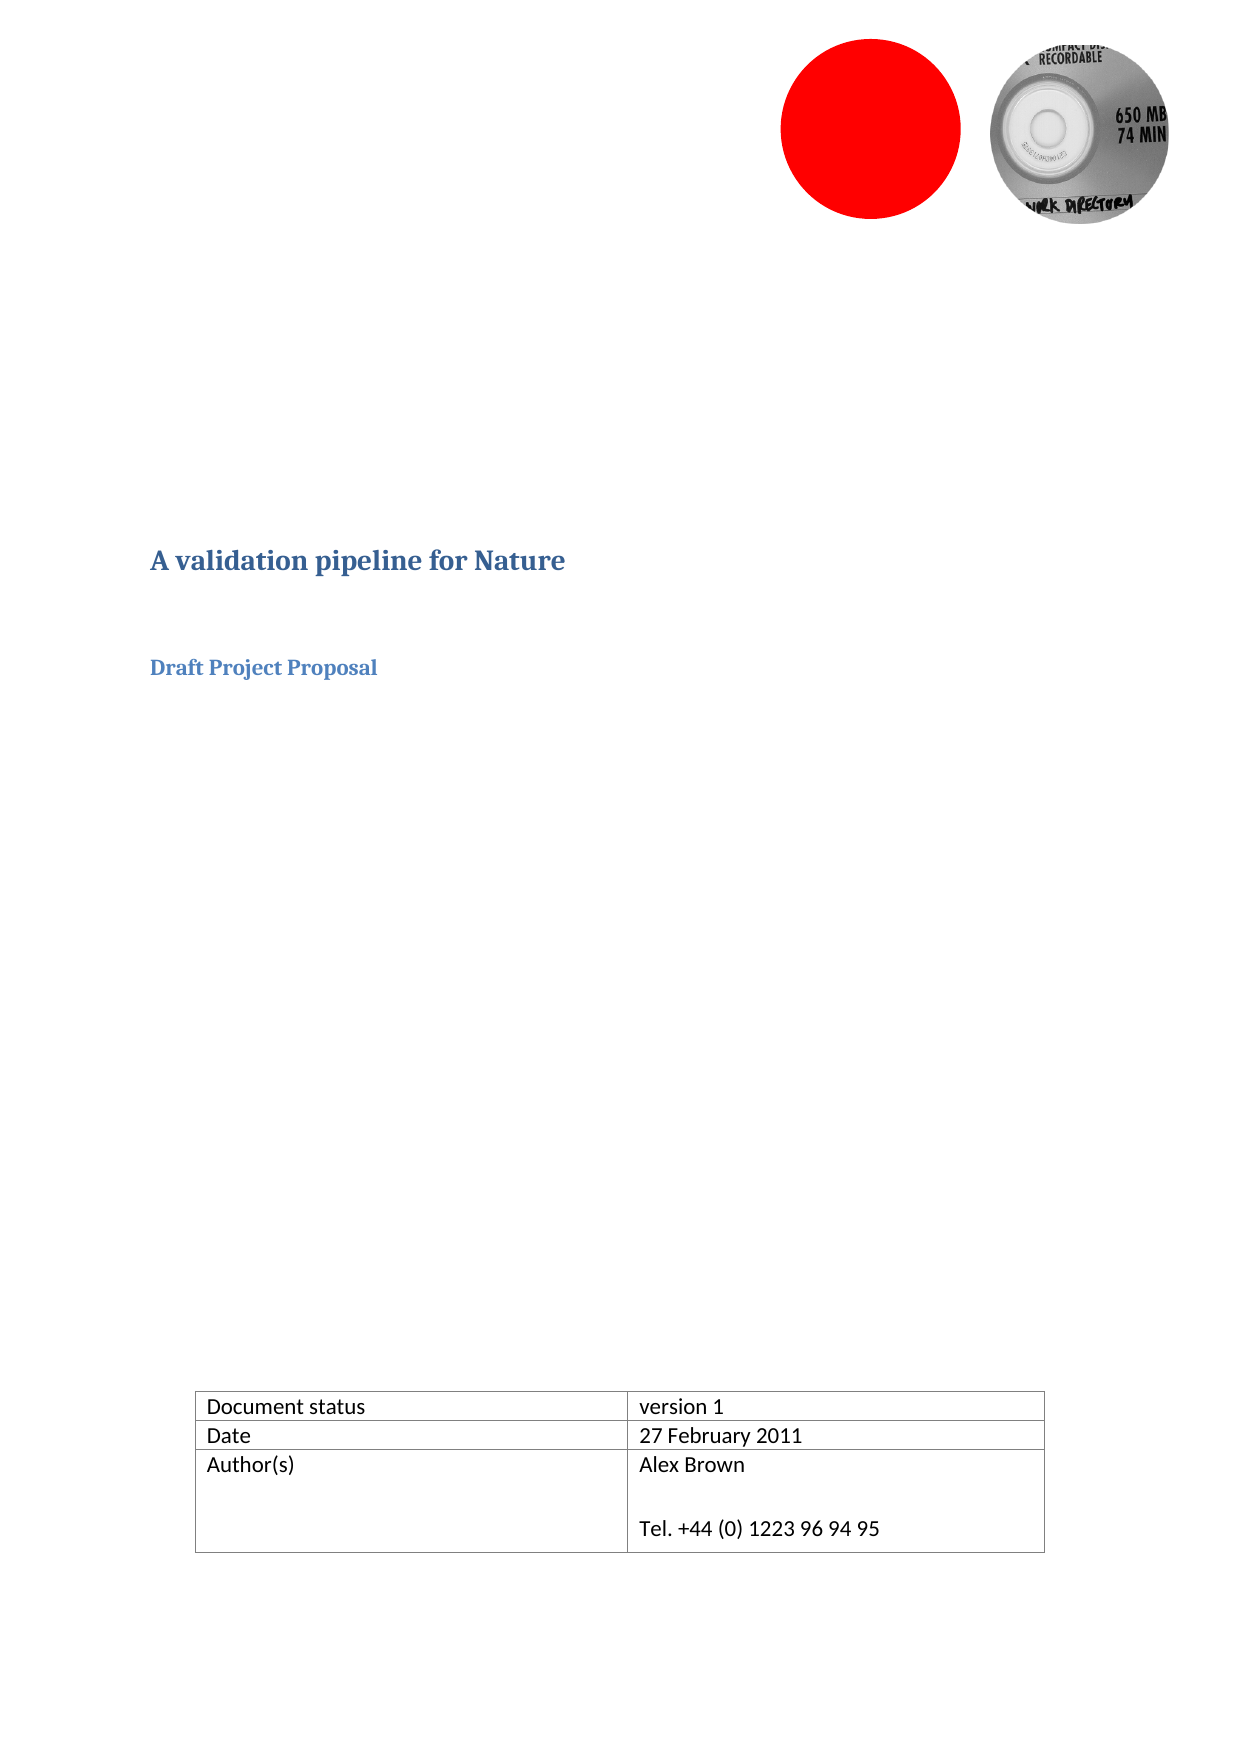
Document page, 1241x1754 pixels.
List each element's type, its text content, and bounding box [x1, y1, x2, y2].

table_header Document status [196, 1392, 627, 1420]
table_cell Author(s) [196, 1450, 627, 1552]
picture [990, 45, 1169, 224]
table_cell Alex Brown Tel. +44 (0) 1223 96 94 95 Email alexb@griffinbrown.co.uk [628, 1450, 1044, 1552]
subtitle Draft Project Proposal [150, 654, 1090, 681]
table_cell 27 February 2011 [628, 1421, 1044, 1449]
subtitle A validation pipeline for Nature [150, 544, 1090, 578]
table_header version 1 [628, 1392, 1044, 1420]
table_cell Date [196, 1421, 627, 1449]
